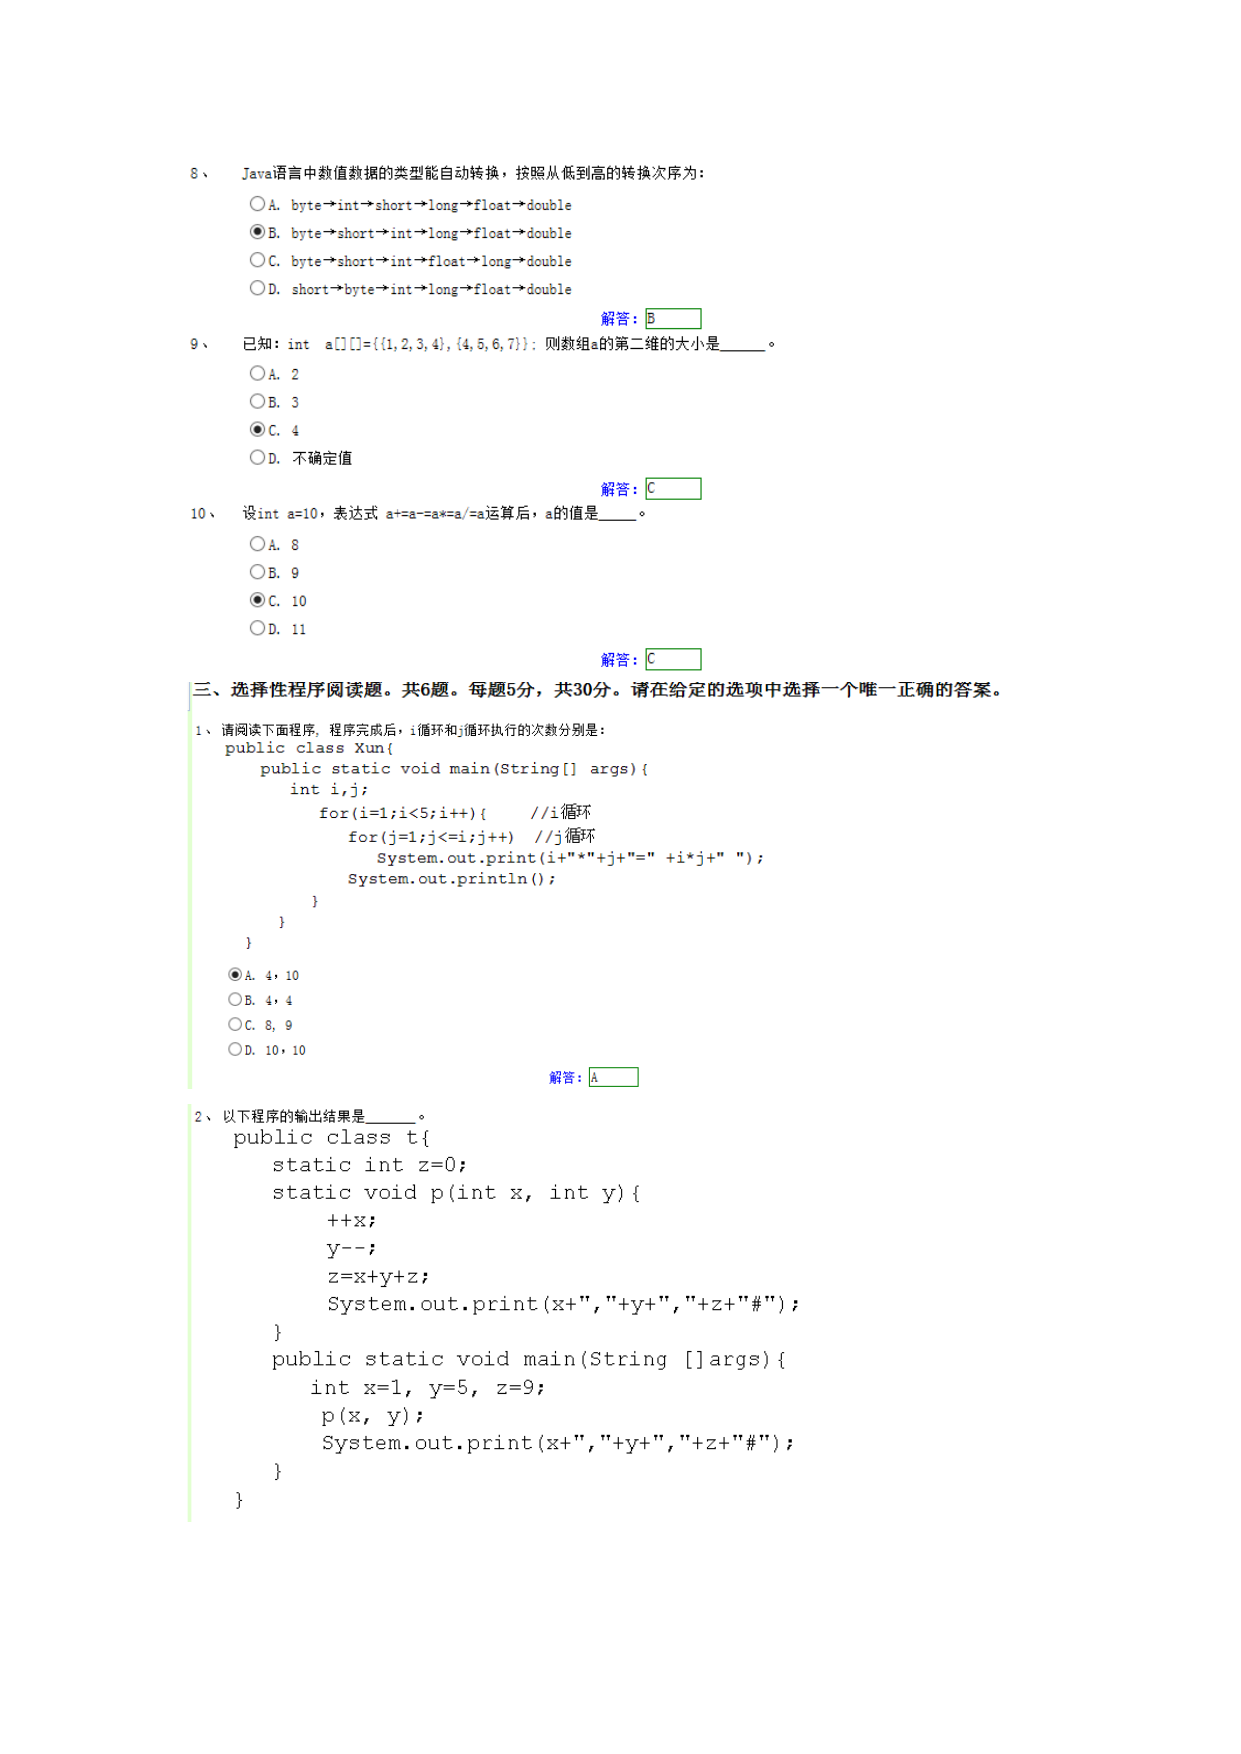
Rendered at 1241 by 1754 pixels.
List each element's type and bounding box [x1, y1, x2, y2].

picture [187, 1104, 1053, 1522]
picture [187, 162, 1053, 674]
picture [187, 682, 1053, 1089]
